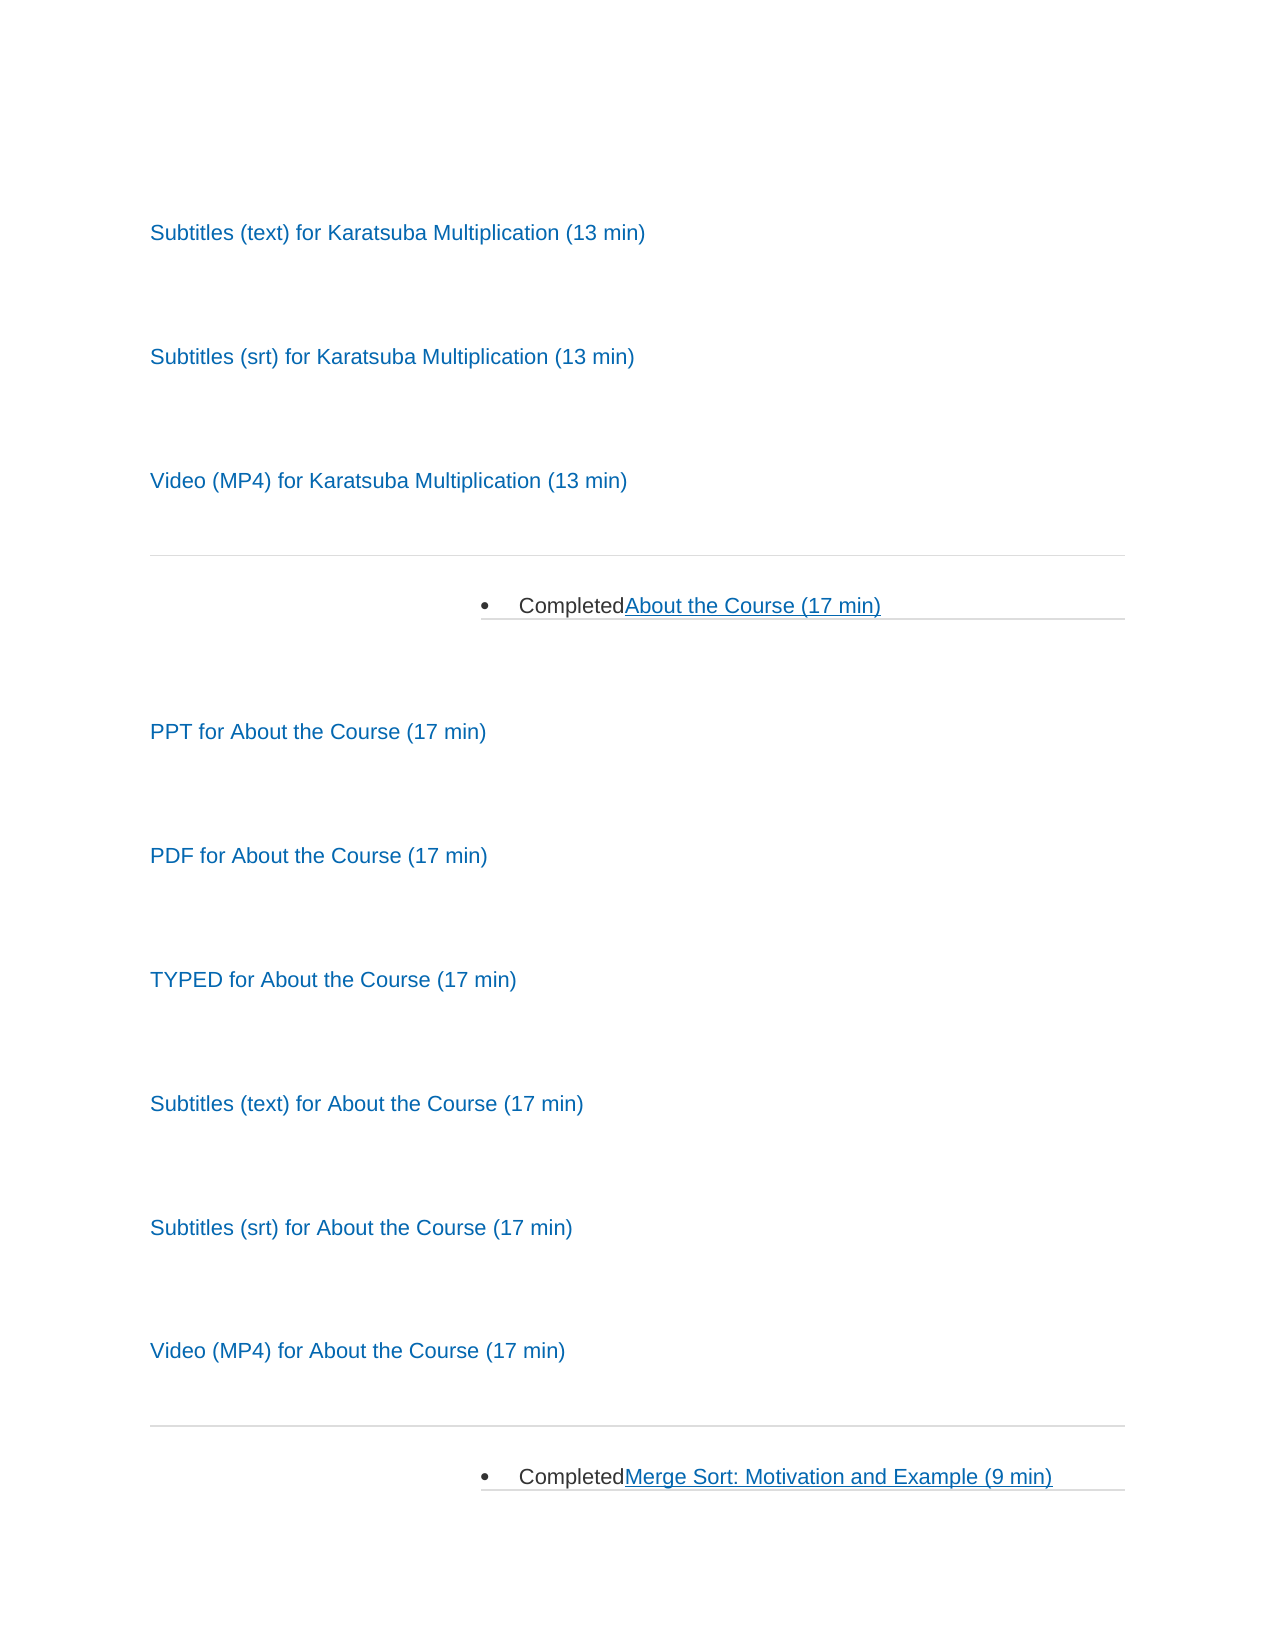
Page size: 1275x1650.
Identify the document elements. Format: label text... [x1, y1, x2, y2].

text PPT for About the Course (17 min) [150, 711, 1125, 744]
list CompletedMerge Sort: Motivation and Example (9 min) [481, 1456, 1125, 1489]
text Video (MP4) for Karatsuba Multiplication (13 min) [150, 460, 1125, 493]
text Subtitles (srt) for Karatsuba Multiplication (13 min) [150, 336, 1125, 369]
text TYPED for About the Course (17 min) [150, 959, 1125, 992]
text Subtitles (text) for Karatsuba Multiplication (13 min) [150, 212, 1125, 245]
text Subtitles (text) for About the Course (17 min) [150, 1083, 1125, 1116]
text PDF for About the Course (17 min) [150, 835, 1125, 868]
text Subtitles (srt) for About the Course (17 min) [150, 1207, 1125, 1239]
list CompletedAbout the Course (17 min) [481, 585, 1125, 618]
text Video (MP4) for About the Course (17 min) [150, 1331, 1125, 1363]
